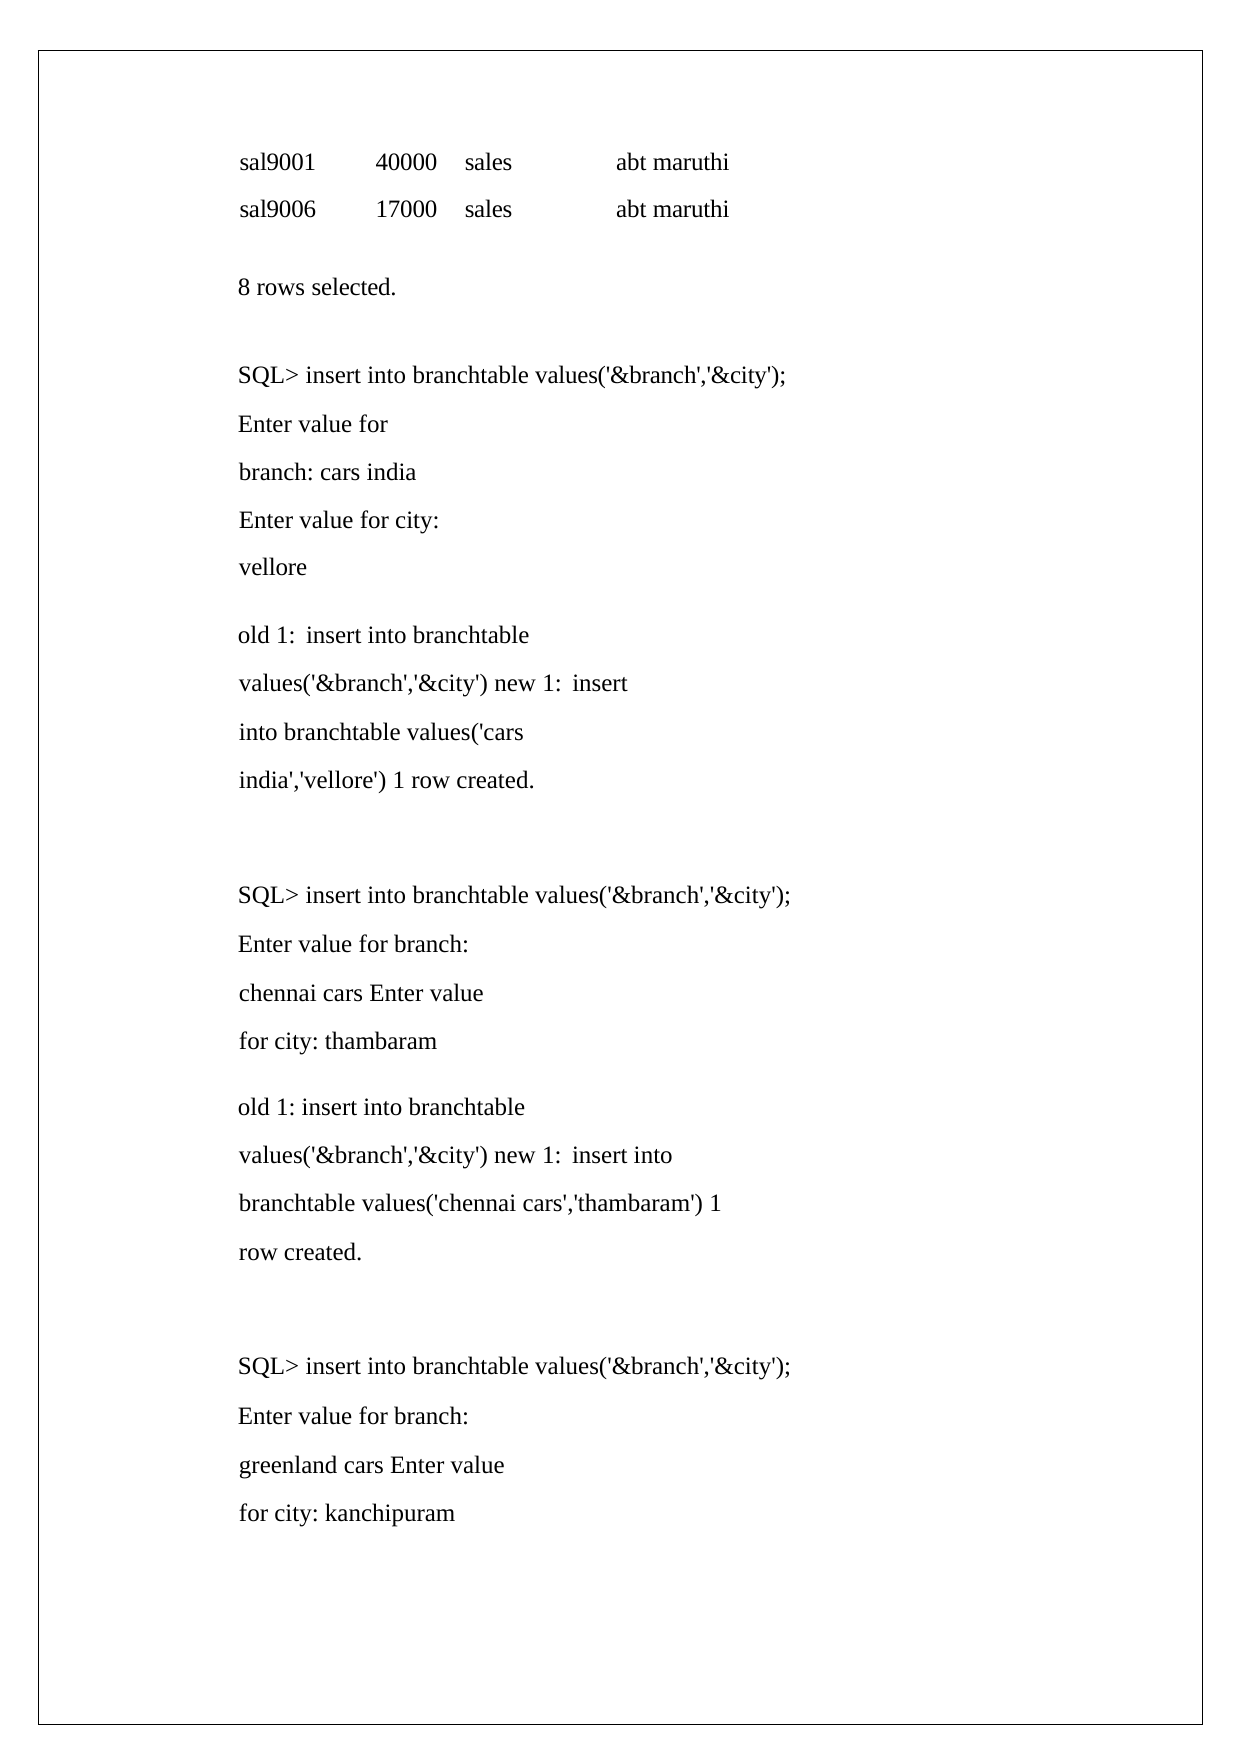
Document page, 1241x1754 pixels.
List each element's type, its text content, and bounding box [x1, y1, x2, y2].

table_header sales [451, 149, 564, 187]
text chennai cars Enter value for city: thambaram [239, 978, 486, 1055]
table_cell sales [451, 187, 564, 225]
text SQL> insert into branchtable values('&branch','&city'); Enter value for branch: [238, 1351, 794, 1429]
text SQL> insert into branchtable values('&branch','&city'); Enter value for branch: [238, 880, 794, 958]
text SQL> insert into branchtable values('&branch','&city'); [238, 360, 1202, 388]
table_header 40000 [346, 149, 451, 187]
text old 1: insert into branchtable values('&branch','&city') new 1: insert into branchtable values('chennai cars','thambaram') 1 row created. [238, 1092, 735, 1265]
text vellore [239, 552, 1202, 581]
table_header abt maruthi [564, 149, 734, 187]
text old 1: insert into branchtable values('&branch','&city') new 1: insert into branchtable values('cars india','vellore') 1 row created. [238, 620, 648, 794]
table_header sal9001 [234, 149, 346, 187]
table_cell sal9006 [234, 187, 346, 225]
text 8 rows selected. [238, 272, 1202, 300]
text Enter value for branch: cars india Enter value for city: [238, 409, 457, 533]
table_cell abt maruthi [564, 187, 734, 225]
text greenland cars Enter value for city: kanchipuram [239, 1451, 521, 1527]
table_cell 17000 [346, 187, 451, 225]
